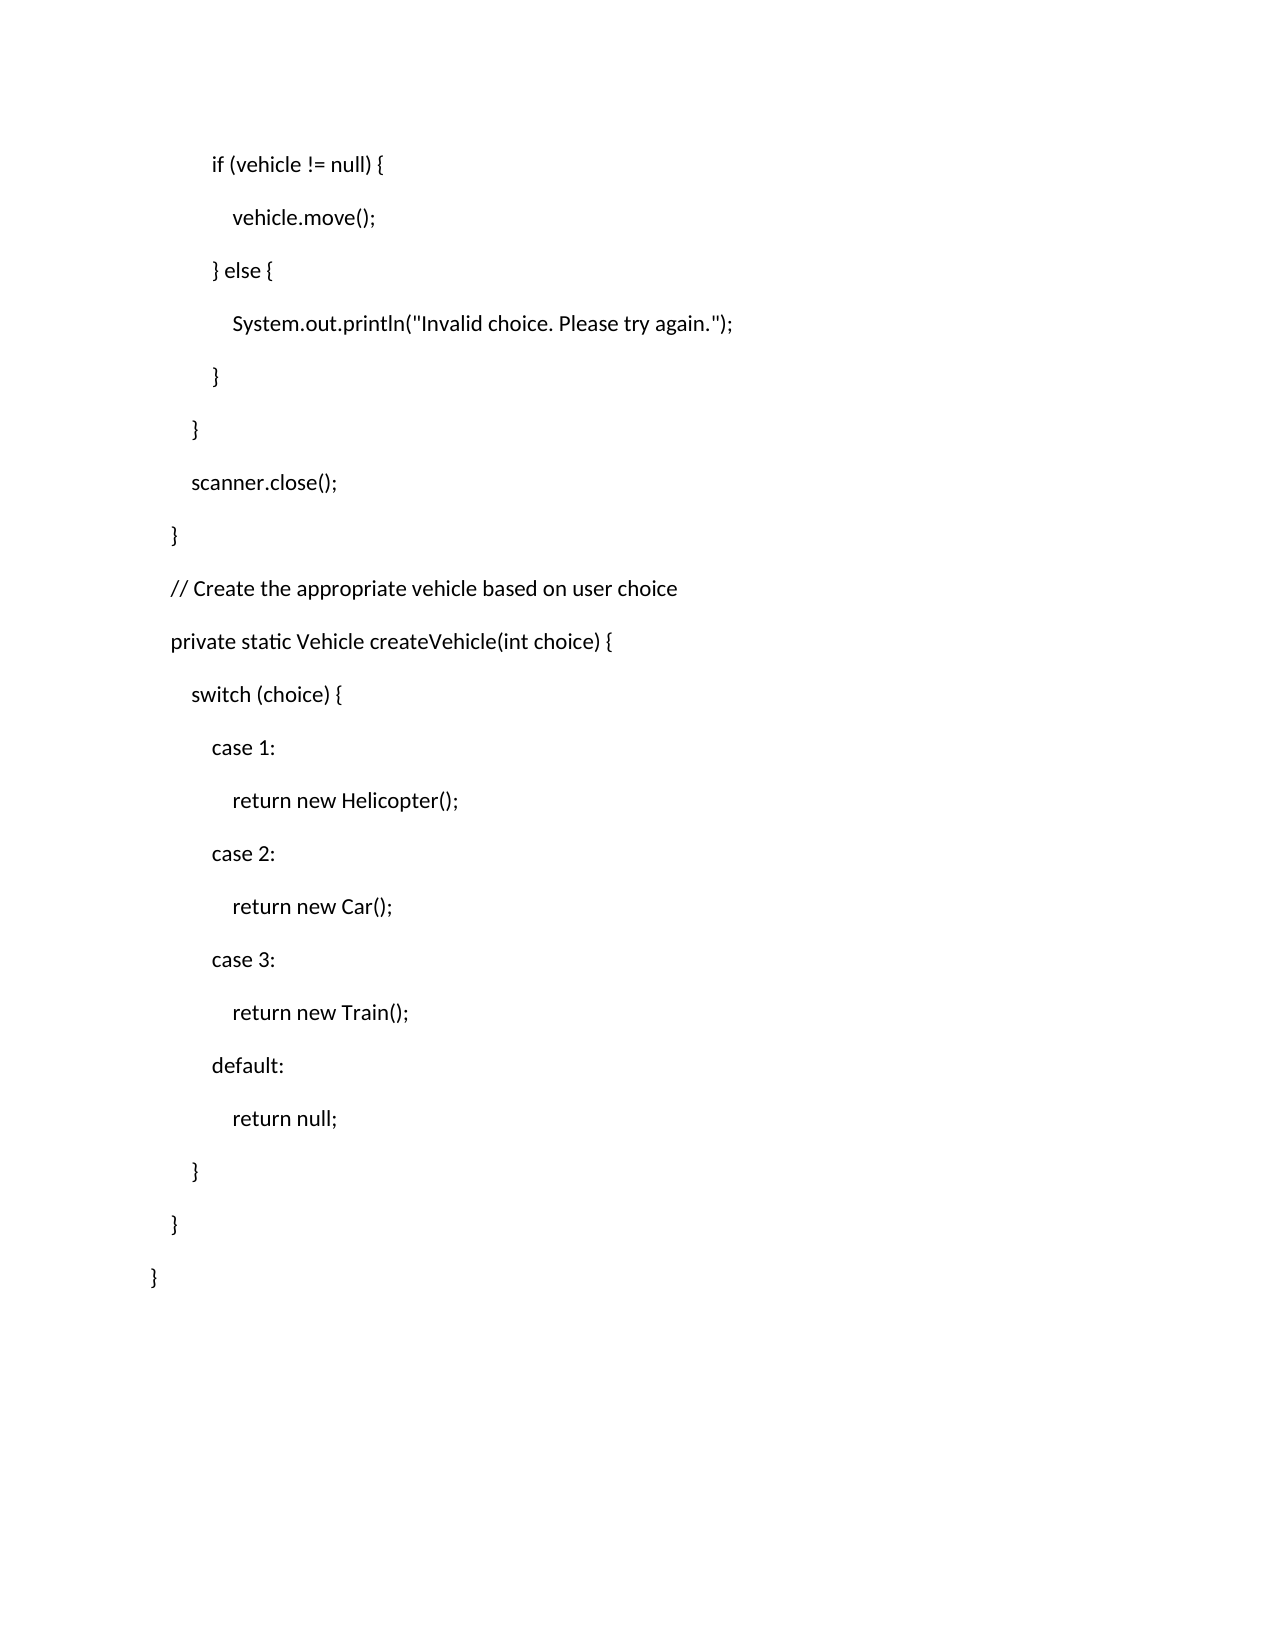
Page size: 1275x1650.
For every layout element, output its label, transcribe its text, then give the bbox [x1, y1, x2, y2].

text default: [150, 1051, 1125, 1079]
text return new Car(); [150, 892, 1125, 920]
text case 1: [150, 733, 1125, 761]
text switch (choice) { [150, 680, 1125, 708]
text private static Vehicle createVehicle(int choice) { [150, 627, 1125, 655]
text } else { [150, 256, 1125, 284]
text case 2: [150, 839, 1125, 867]
text if (vehicle != null) { [150, 150, 1125, 178]
text } [150, 521, 1125, 549]
text } [150, 1157, 1125, 1185]
text } [150, 362, 1125, 390]
text return new Helicopter(); [150, 786, 1125, 814]
text } [150, 1263, 1125, 1291]
text return null; [150, 1104, 1125, 1132]
text scanner.close(); [150, 468, 1125, 496]
text } [150, 415, 1125, 443]
text vehicle.move(); [150, 203, 1125, 231]
text case 3: [150, 945, 1125, 973]
text } [150, 1210, 1125, 1238]
text System.out.println("Invalid choice. Please try again."); [150, 309, 1125, 337]
text // Create the appropriate vehicle based on user choice [150, 574, 1125, 602]
text return new Train(); [150, 998, 1125, 1026]
